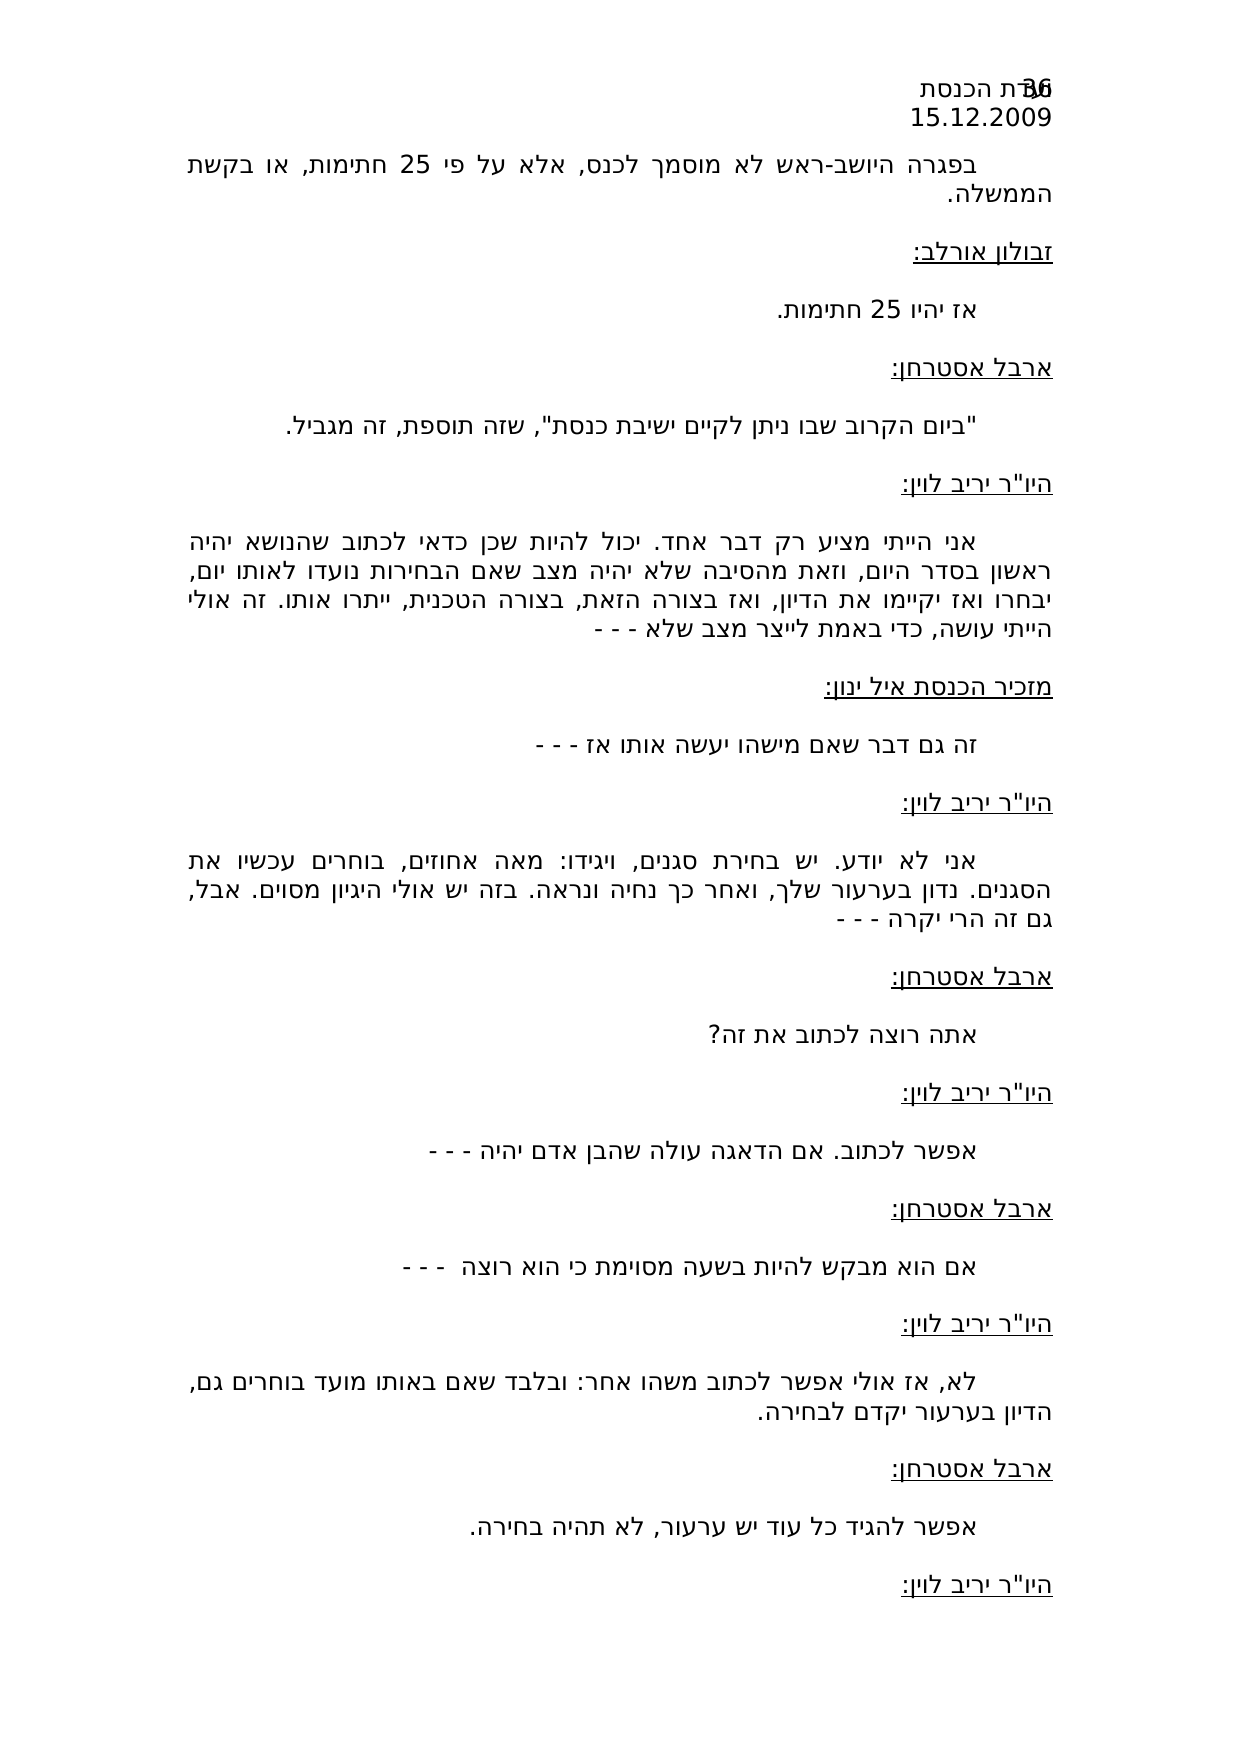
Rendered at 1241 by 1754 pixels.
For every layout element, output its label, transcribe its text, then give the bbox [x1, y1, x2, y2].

text אני לא יודע. יש בחירת סגנים, ויגידו: מאה אחוזים, בוחרים עכשיו את הסגנים. נדון בערעור שלך, ואחר כך נחיה ונראה. בזה יש אולי היגיון מסוים. אבל, גם זה הרי יקרה - - - [187, 846, 1053, 933]
text בפגרה היושב-ראש לא מוסמך לכנס, אלא על פי 25 חתימות, או בקשת הממשלה. [187, 150, 1053, 208]
text ארבל אסטרחן: [187, 353, 1053, 382]
text היו"ר יריב לוין: [187, 1309, 1053, 1339]
text זבולון אורלב: [187, 237, 1053, 266]
text היו"ר יריב לוין: [187, 469, 1053, 498]
text ארבל אסטרחן: [187, 1194, 1053, 1223]
text אז יהיו 25 חתימות. [187, 295, 1053, 324]
text "ביום הקרוב שבו ניתן לקיים ישיבת כנסת", שזה תוספת, זה מגביל. [187, 411, 1053, 440]
text מזכיר הכנסת איל ינון: [187, 672, 1053, 701]
text לא, אז אולי אפשר לכתוב משהו אחר: ובלבד שאם באותו מועד בוחרים גם, הדיון בערעור יקדם לבחירה. [187, 1367, 1053, 1426]
text אפשר לכתוב. אם הדאגה עולה שהבן אדם יהיה - - - [187, 1136, 1053, 1165]
text אתה רוצה לכתוב את זה? [187, 1020, 1053, 1049]
text היו"ר יריב לוין: [187, 1078, 1053, 1107]
text היו"ר יריב לוין: [187, 1570, 1053, 1599]
text אם הוא מבקש להיות בשעה מסוימת כי הוא רוצה - - - [187, 1252, 1053, 1281]
text אפשר להגיד כל עוד יש ערעור, לא תהיה בחירה. [187, 1512, 1053, 1542]
text היו"ר יריב לוין: [187, 788, 1053, 817]
text זה גם דבר שאם מישהו יעשה אותו אז - - - [187, 730, 1053, 759]
text אני הייתי מציע רק דבר אחד. יכול להיות שכן כדאי לכתוב שהנושא יהיה ראשון בסדר היום, וזאת מהסיבה שלא יהיה מצב שאם הבחירות נועדו לאותו יום, יבחרו ואז יקיימו את הדיון, ואז בצורה הזאת, בצורה הטכנית, ייתרו אותו. זה אולי הייתי עושה, כדי באמת לייצר מצב שלא - - - [187, 527, 1053, 643]
text ארבל אסטרחן: [187, 1454, 1053, 1484]
text ארבל אסטרחן: [187, 962, 1053, 991]
